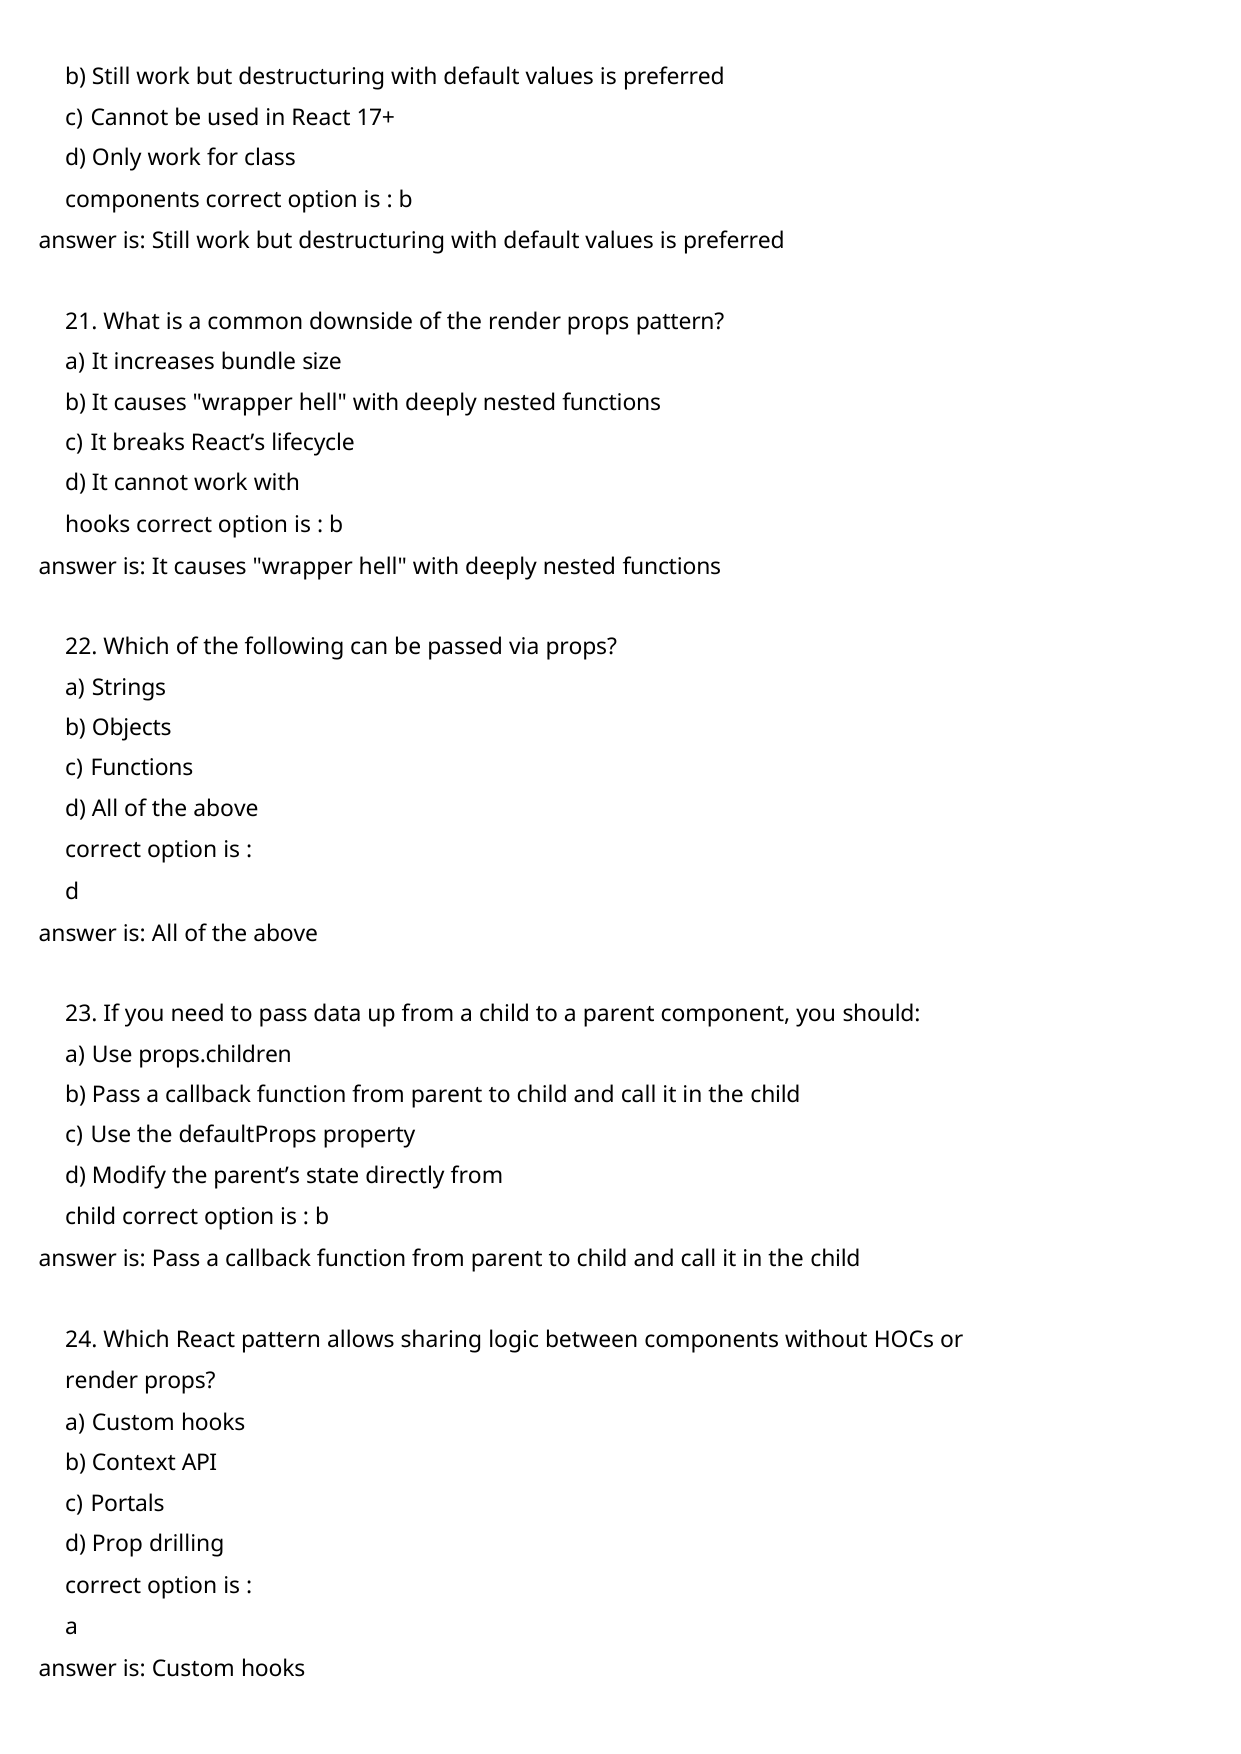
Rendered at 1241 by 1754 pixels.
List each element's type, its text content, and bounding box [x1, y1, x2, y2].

list Functions [65, 751, 1063, 783]
list Which React pattern allows sharing logic between components without HOCs or render props? [65, 1323, 987, 1395]
list Which of the following can be passed via props? [65, 630, 1063, 662]
list Portals [65, 1487, 1063, 1518]
list Custom hooks [65, 1406, 1063, 1437]
list Use the defaultProps property [65, 1118, 1063, 1149]
list It breaks React’s lifecycle [65, 426, 1063, 457]
list Only work for class components correct option is : b [65, 141, 417, 214]
list Modify the parent’s state directly from child correct option is : b [65, 1158, 534, 1231]
text answer is: Custom hooks [38, 1652, 1063, 1683]
list Use props.children [65, 1038, 1063, 1069]
list All of the above correct option is : d [65, 792, 259, 906]
list If you need to pass data up from a child to a parent component, you should: [65, 997, 1063, 1028]
list It cannot work with hooks correct option is : b [65, 466, 349, 539]
text answer is: Still work but destructuring with default values is preferred [38, 224, 1063, 256]
text answer is: All of the above [38, 917, 1063, 948]
list Context API [65, 1446, 1063, 1477]
list Still work but destructuring with default values is preferred [65, 60, 1063, 92]
text answer is: Pass a callback function from parent to child and call it in the child [38, 1242, 1063, 1273]
list Prop drilling correct option is : a [65, 1527, 259, 1641]
list Cannot be used in React 17+ [65, 101, 1063, 132]
list What is a common downside of the render props pattern? [65, 305, 1063, 336]
text answer is: It causes "wrapper hell" with deeply nested functions [38, 550, 1063, 581]
list It causes "wrapper hell" with deeply nested functions [65, 386, 1063, 417]
list Strings [65, 671, 1063, 702]
list It increases bundle size [65, 345, 1063, 377]
list Pass a callback function from parent to child and call it in the child [65, 1078, 1063, 1109]
list Objects [65, 711, 1063, 742]
